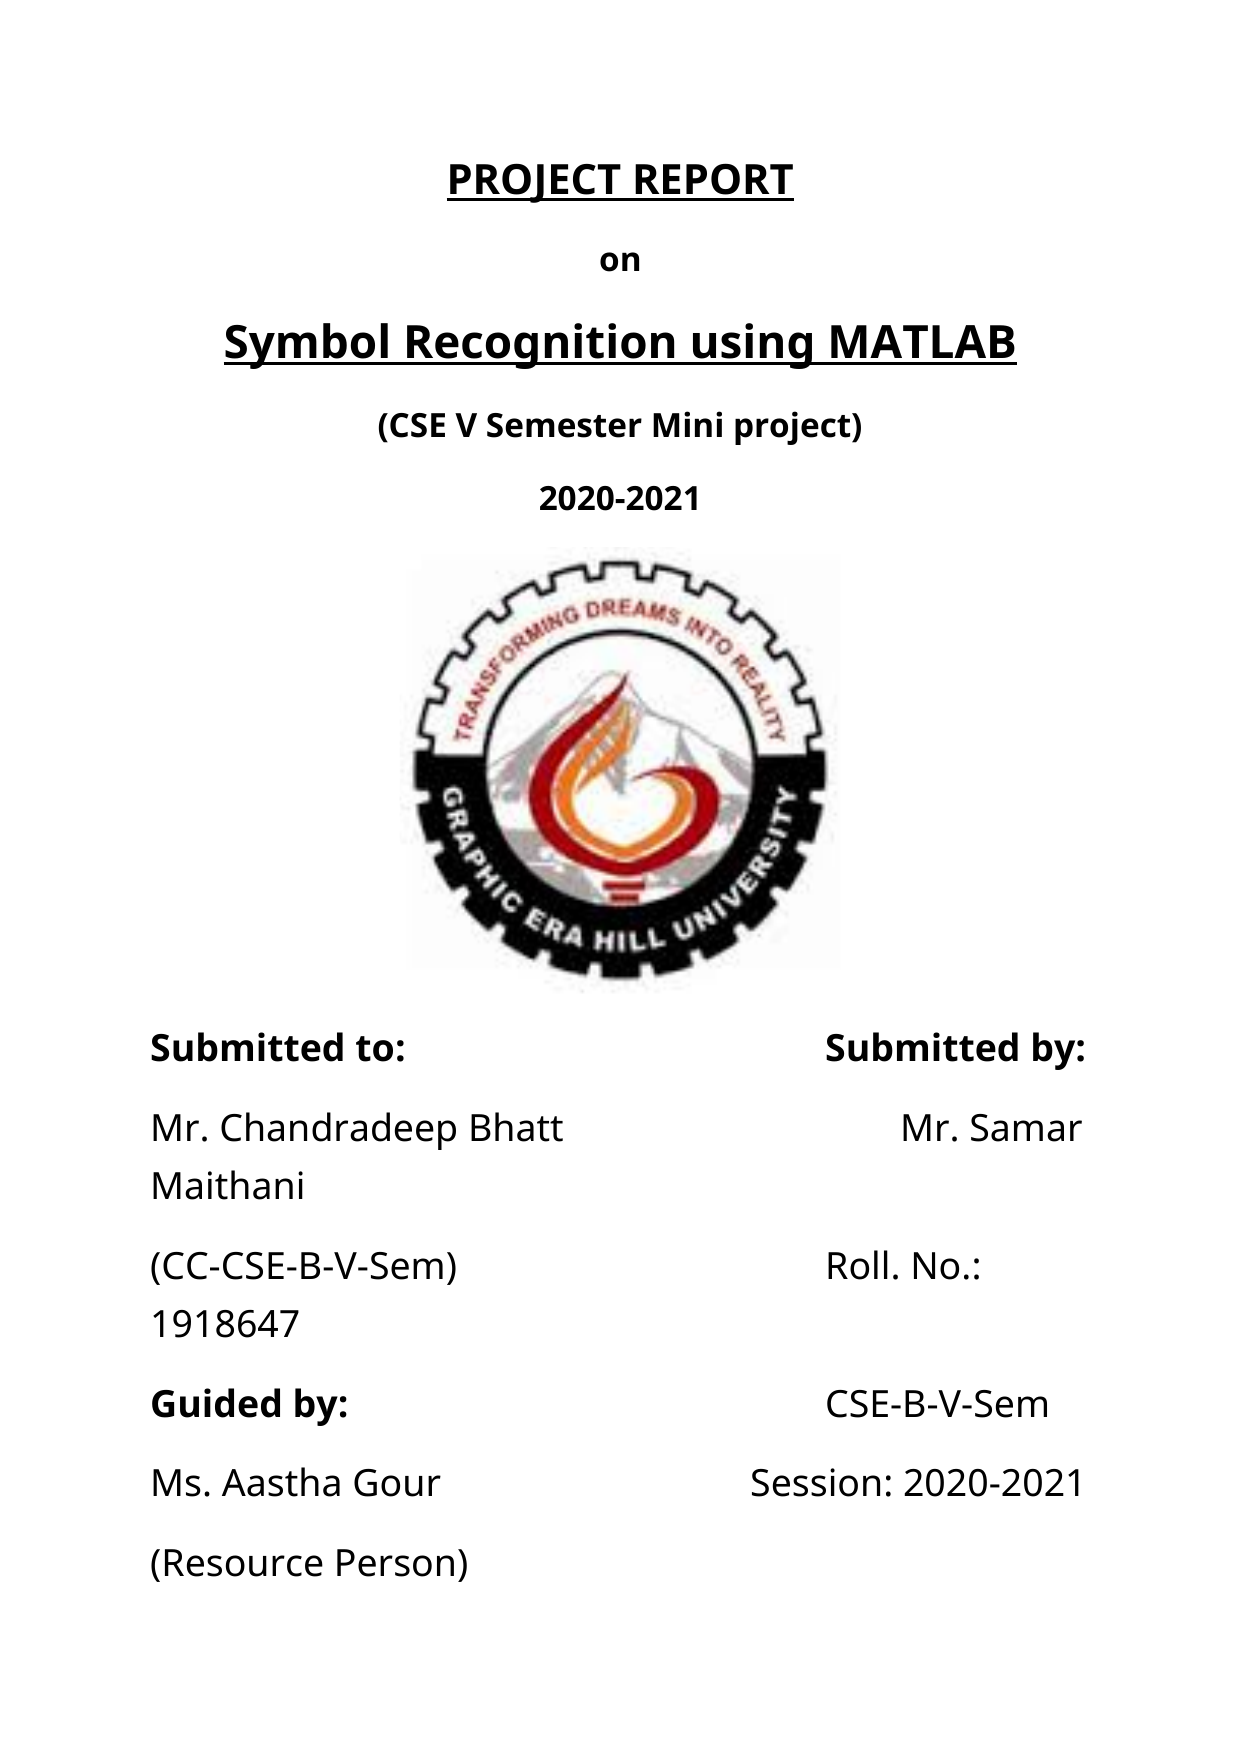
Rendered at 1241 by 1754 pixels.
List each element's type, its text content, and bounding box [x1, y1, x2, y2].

picture [399, 547, 841, 997]
text Mr. Chandradeep Bhatt Mr. Samar Maithani [150, 1101, 1090, 1211]
text Symbol Recognition using MATLAB [150, 309, 1090, 371]
text Guided by: CSE-B-V-Sem [150, 1377, 1090, 1428]
text 2020-2021 [150, 474, 1090, 520]
text Submitted to: Submitted by: [150, 1021, 1090, 1072]
text on [150, 236, 1090, 281]
text (Resource Person) [150, 1536, 1090, 1587]
text (CSE V Semester Mini project) [150, 402, 1090, 447]
text (CC-CSE-B-V-Sem) Roll. No.: 1918647 [150, 1239, 1090, 1349]
text Ms. Aastha Gour Session: 2020-2021 [150, 1457, 1090, 1508]
text PROJECT REPORT [150, 150, 1090, 207]
